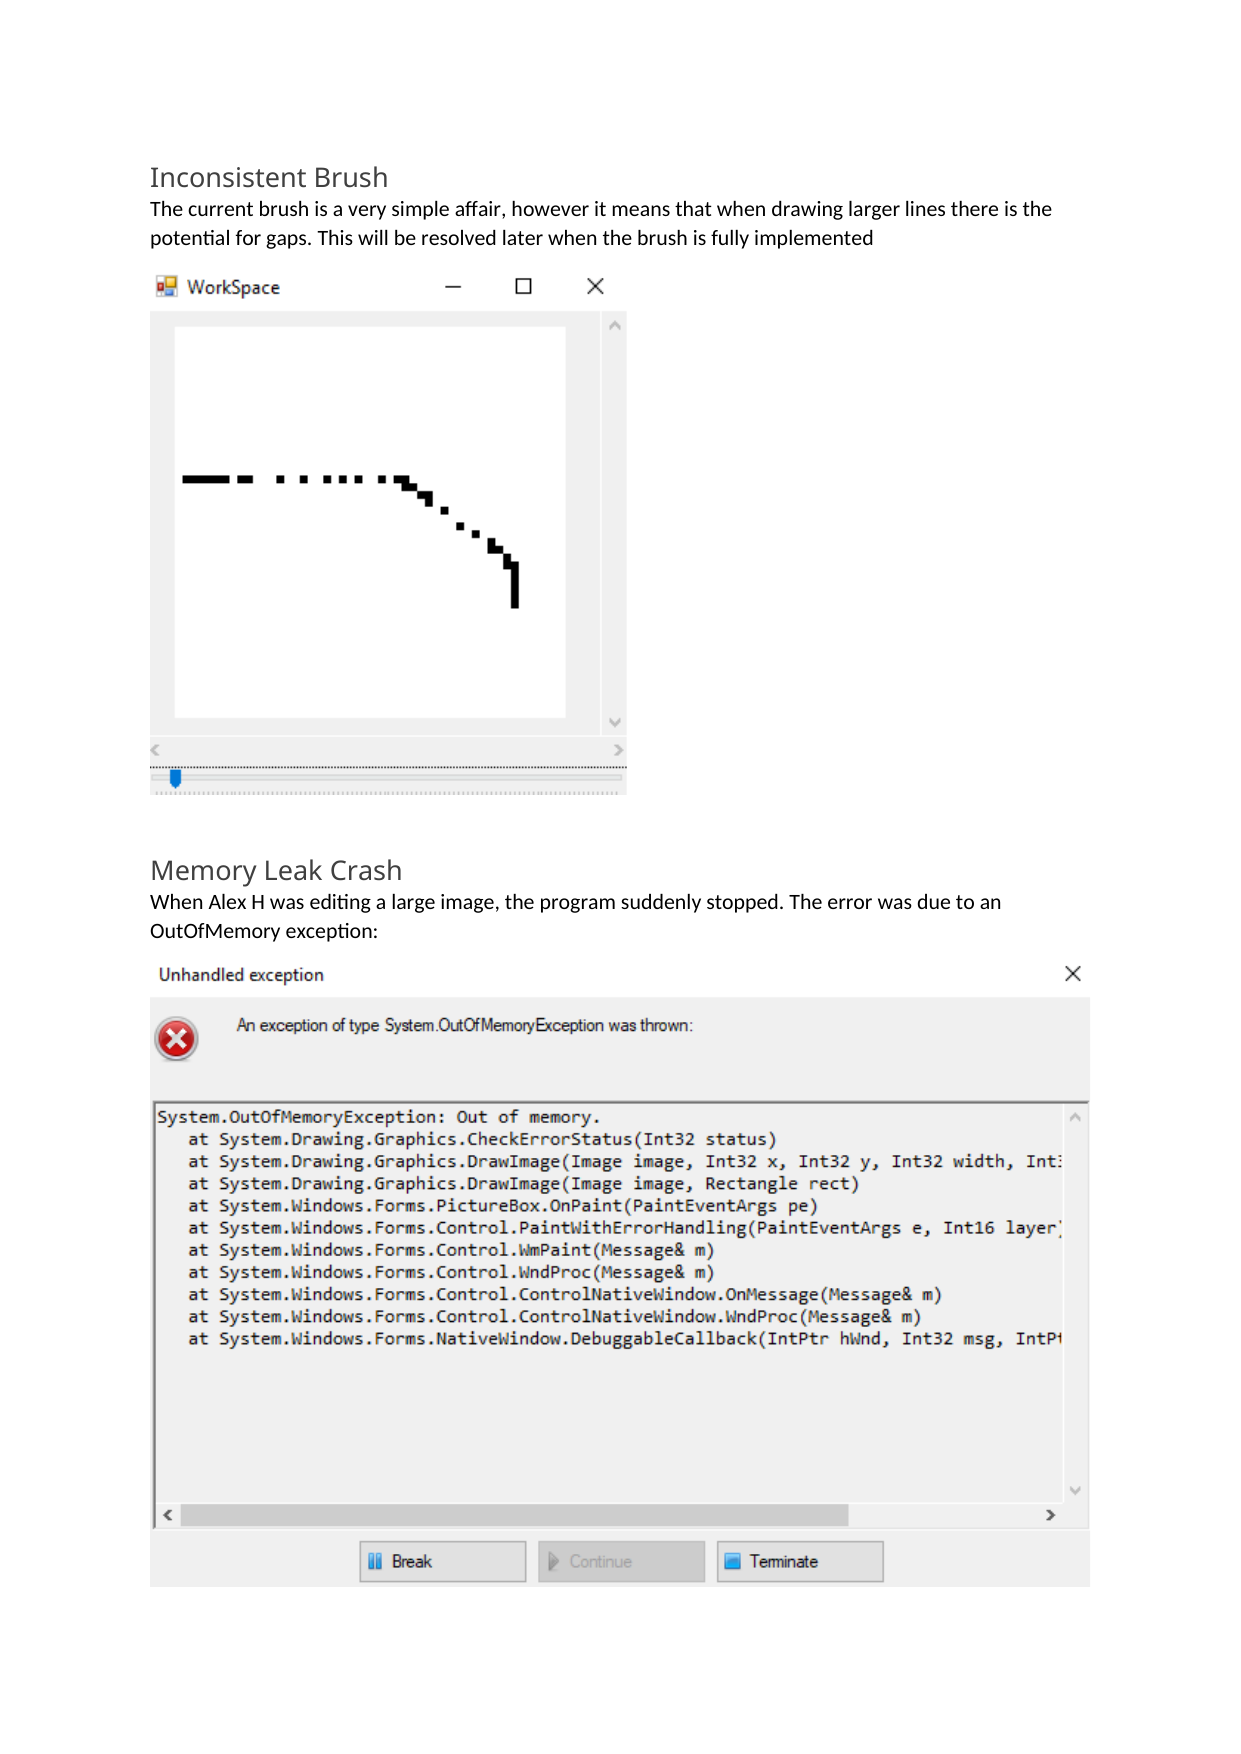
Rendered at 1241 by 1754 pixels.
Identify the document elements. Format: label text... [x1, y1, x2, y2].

picture [150, 959, 1091, 1587]
subtitle Inconsistent Brush [150, 158, 1090, 195]
text When Alex H was editing a large image, the program suddenly stopped. The error was due to an OutOfMemory exception: [150, 888, 1090, 944]
subtitle Memory Leak Crash [150, 851, 1090, 888]
text The current brush is a very simple affair, however it means that when drawing larger lines there is the potential for gaps. This will be resolved later when the brush is fully implemented [150, 195, 1090, 251]
picture [150, 266, 627, 795]
